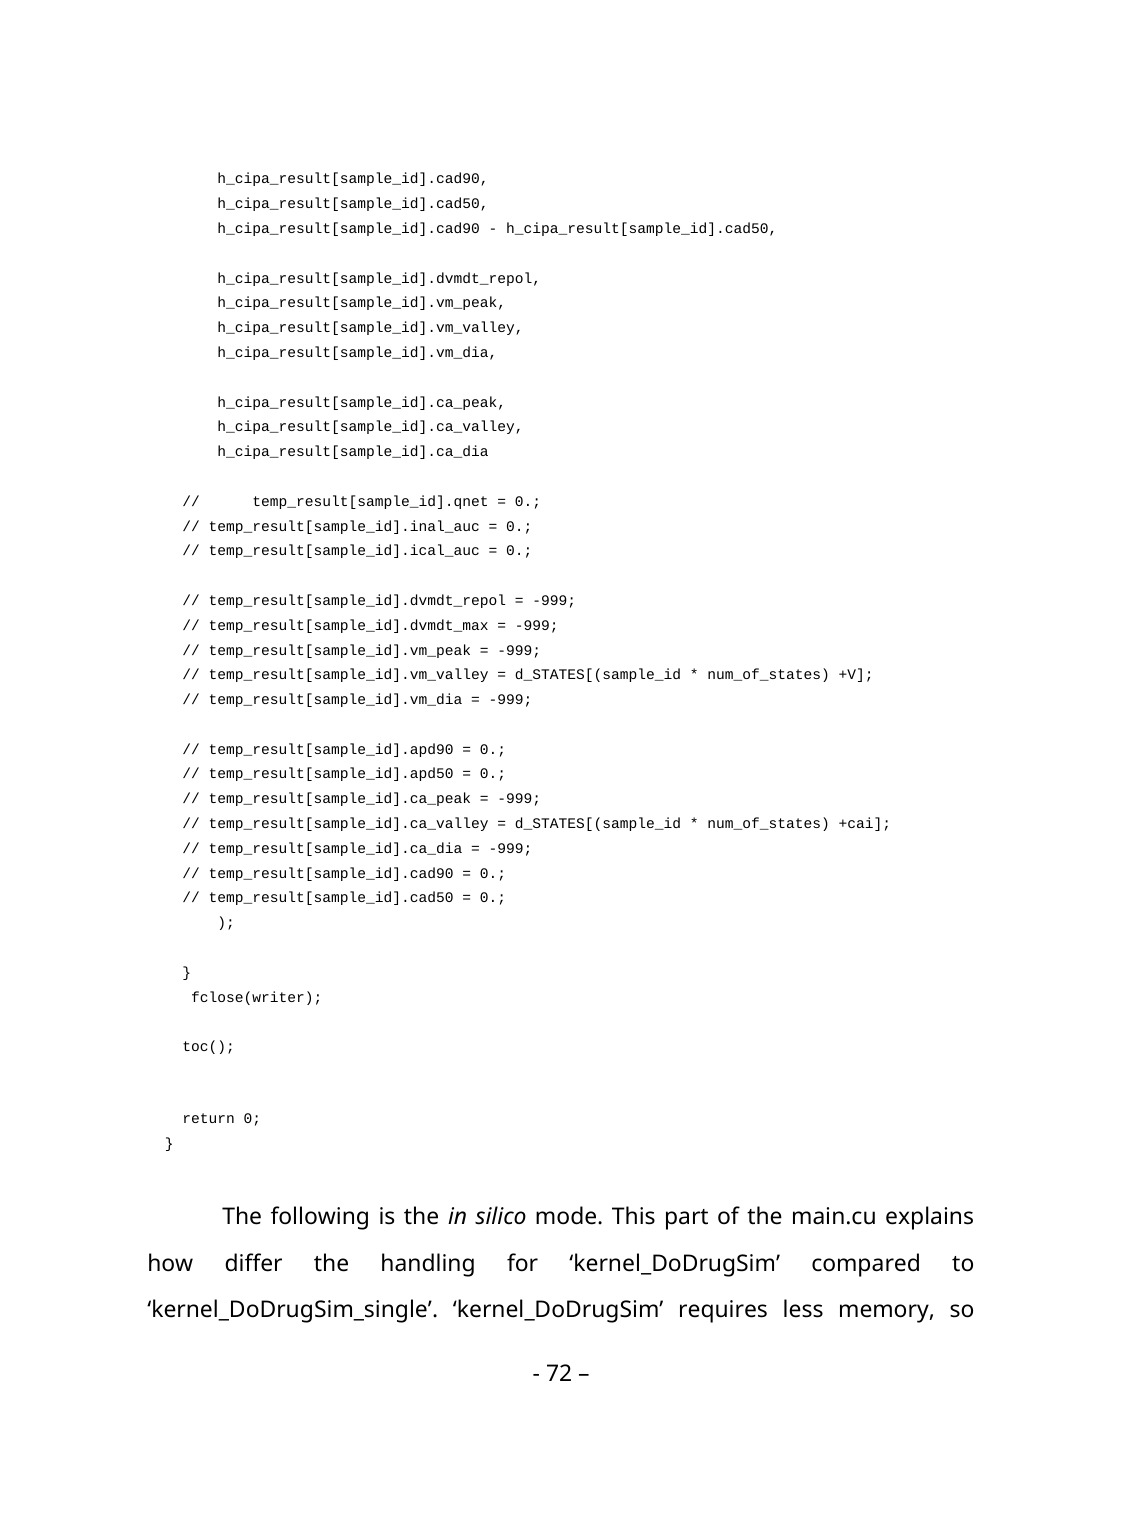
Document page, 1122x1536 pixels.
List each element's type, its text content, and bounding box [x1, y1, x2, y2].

text fclose(writer); [147, 990, 975, 1006]
text // temp_result[sample_id].dvmdt_repol = -999; [147, 593, 975, 610]
text // temp_result[sample_id].apd50 = 0.; [147, 767, 975, 783]
text h_cipa_result[sample_id].cad50, [147, 197, 975, 213]
text return 0; [147, 1111, 975, 1128]
text h_cipa_result[sample_id].vm_dia, [147, 345, 975, 362]
text // temp_result[sample_id].vm_valley = d_STATES[(sample_id * num_of_states) +V]; [147, 668, 975, 684]
text } [147, 1136, 975, 1152]
text h_cipa_result[sample_id].cad90 - h_cipa_result[sample_id].cad50, [147, 221, 975, 238]
text // temp_result[sample_id].inal_auc = 0.; [147, 519, 975, 535]
text h_cipa_result[sample_id].vm_valley, [147, 321, 975, 337]
text // temp_result[sample_id].dvmdt_max = -999; [147, 618, 975, 634]
text h_cipa_result[sample_id].ca_dia [147, 444, 975, 461]
text // temp_result[sample_id].ca_peak = -999; [147, 792, 975, 808]
text // temp_result[sample_id].ca_valley = d_STATES[(sample_id * num_of_states) +cai]; [147, 816, 975, 833]
text // temp_result[sample_id].cad50 = 0.; [147, 891, 975, 907]
text h_cipa_result[sample_id].dvmdt_repol, [147, 271, 975, 287]
text // temp_result[sample_id].qnet = 0.; [147, 494, 975, 511]
text } [147, 965, 975, 982]
text h_cipa_result[sample_id].cad90, [147, 172, 975, 188]
text // temp_result[sample_id].cad90 = 0.; [147, 866, 975, 882]
text toc(); [147, 1039, 975, 1056]
text h_cipa_result[sample_id].ca_valley, [147, 420, 975, 436]
text // temp_result[sample_id].apd90 = 0.; [147, 742, 975, 758]
text ); [147, 916, 975, 932]
text h_cipa_result[sample_id].vm_peak, [147, 296, 975, 312]
text // temp_result[sample_id].ca_dia = -999; [147, 841, 975, 858]
text h_cipa_result[sample_id].ca_peak, [147, 395, 975, 411]
text // temp_result[sample_id].vm_dia = -999; [147, 692, 975, 709]
text // temp_result[sample_id].vm_peak = -999; [147, 643, 975, 659]
text // temp_result[sample_id].ical_auc = 0.; [147, 544, 975, 560]
